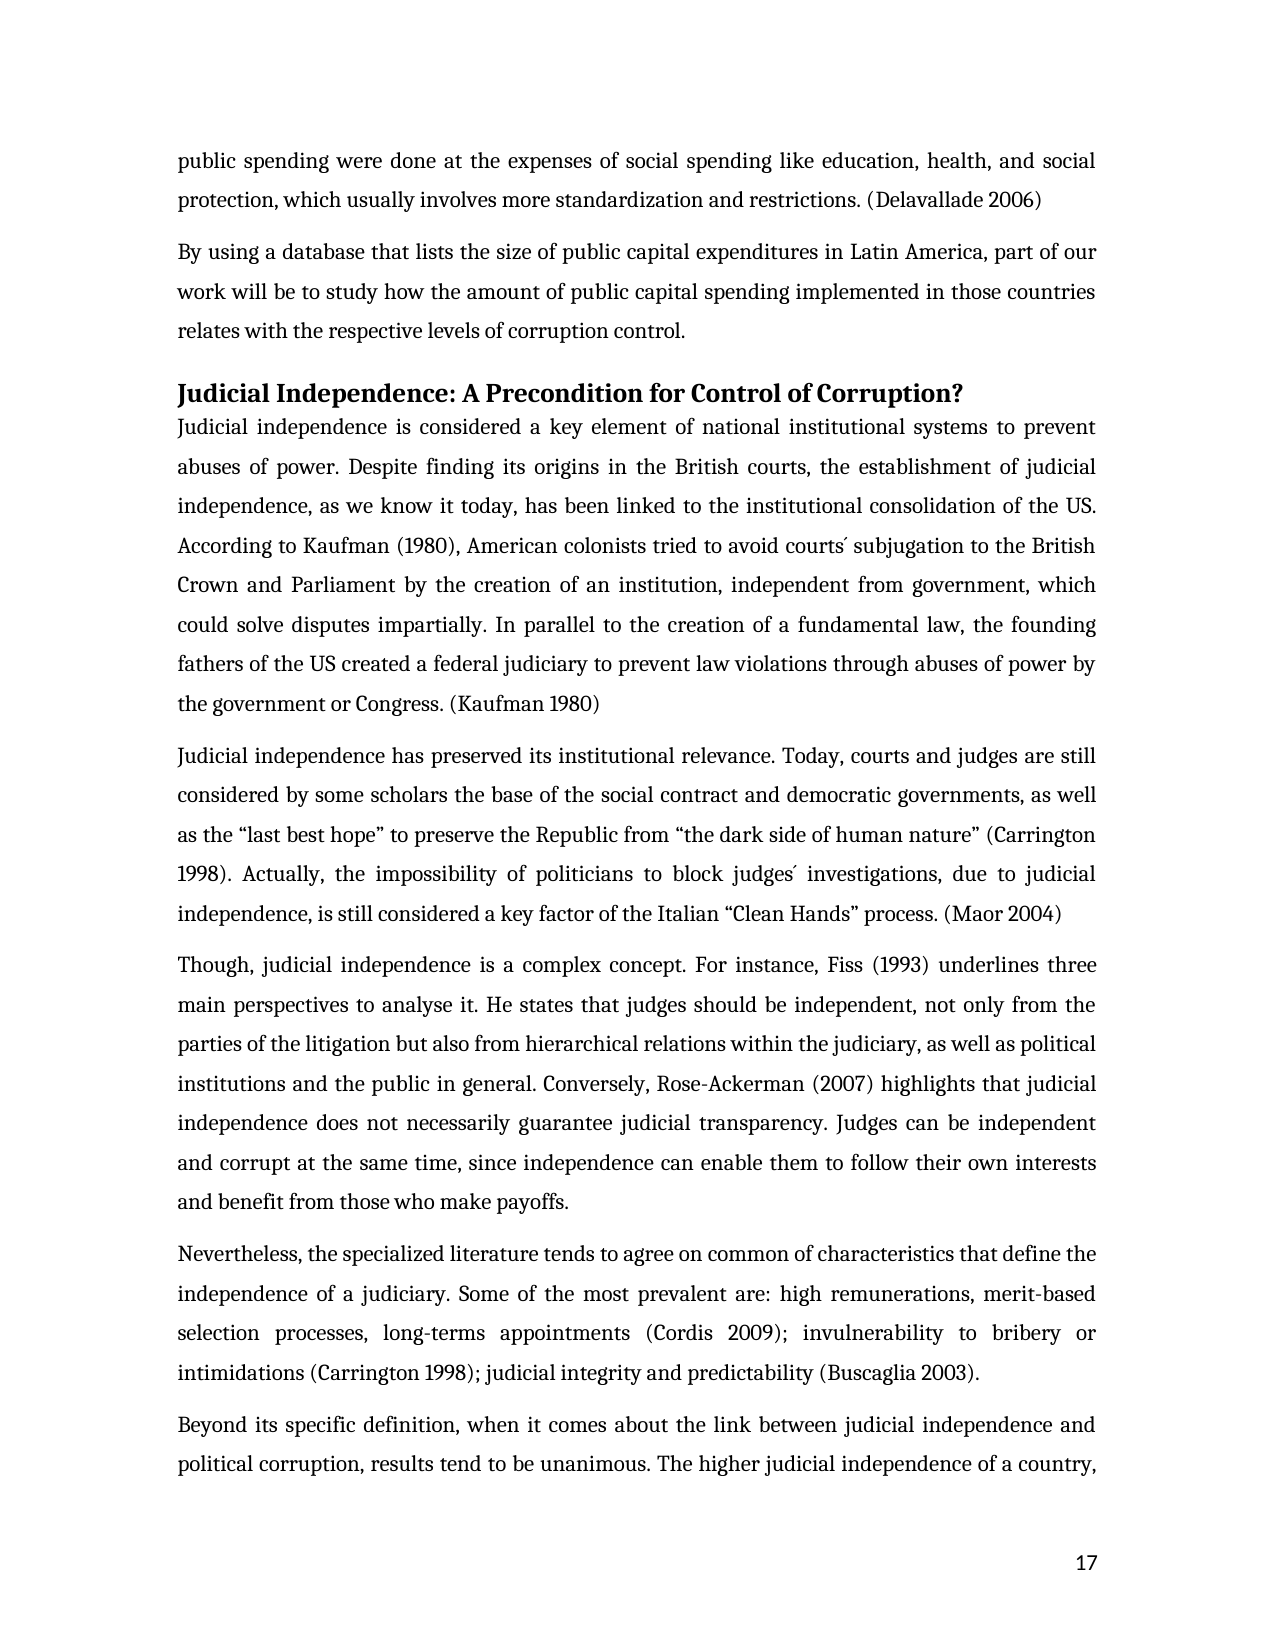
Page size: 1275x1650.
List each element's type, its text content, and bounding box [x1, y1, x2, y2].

text By using a database that lists the size of public capital expenditures in Latin America, part of our work will be to study how the amount of public capital spending implemented in those countries relates with the respective levels of corruption control. [177, 239, 1098, 344]
text Judicial independence is considered a key element of national institutional systems to prevent abuses of power. Despite finding its origins in the British courts, the establishment of judicial independence, as we know it today, has been linked to the institutional consolidation of the US. According to Kaufman (1980), American colonists tried to avoid courts´ subjugation to the British Crown and Parliament by the creation of an institution, independent from government, which could solve disputes impartially. In parallel to the creation of a fundamental law, the founding fathers of the US created a federal judiciary to prevent law violations through abuses of power by the government or Congress. (Kaufman 1980) [177, 414, 1098, 717]
subtitle Judicial Independence: A Precondition for Control of Corruption? [177, 378, 1098, 409]
text Judicial independence has preserved its institutional relevance. Today, courts and judges are still considered by some scholars the base of the social contract and democratic governments, as well as the “last best hope” to preserve the Republic from “the dark side of human nature” (Carrington 1998). Actually, the impossibility of politicians to block judges´ investigations, due to judicial independence, is still considered a key factor of the Italian “Clean Hands” process. (Maor 2004) [177, 742, 1098, 927]
text Though, judicial independence is a complex concept. For instance, Fiss (1993) underlines three main perspectives to analyse it. He states that judges should be independent, not only from the parties of the litigation but also from hierarchical relations within the judiciary, as well as political institutions and the public in general. Conversely, Rose-Ackerman (2007) highlights that judicial independence does not necessarily guarantee judicial transparency. Judges can be independent and corrupt at the same time, since independence can enable them to follow their own interests and benefit from those who make payoffs. [177, 952, 1098, 1216]
text Nevertheless, the specialized literature tends to agree on common of characteristics that define the independence of a judiciary. Some of the most prevalent are: high remunerations, merit-based selection processes, long-terms appointments (Cordis 2009); invulnerability to bribery or intimidations (Carrington 1998); judicial integrity and predictability (Buscaglia 2003). [177, 1241, 1098, 1386]
